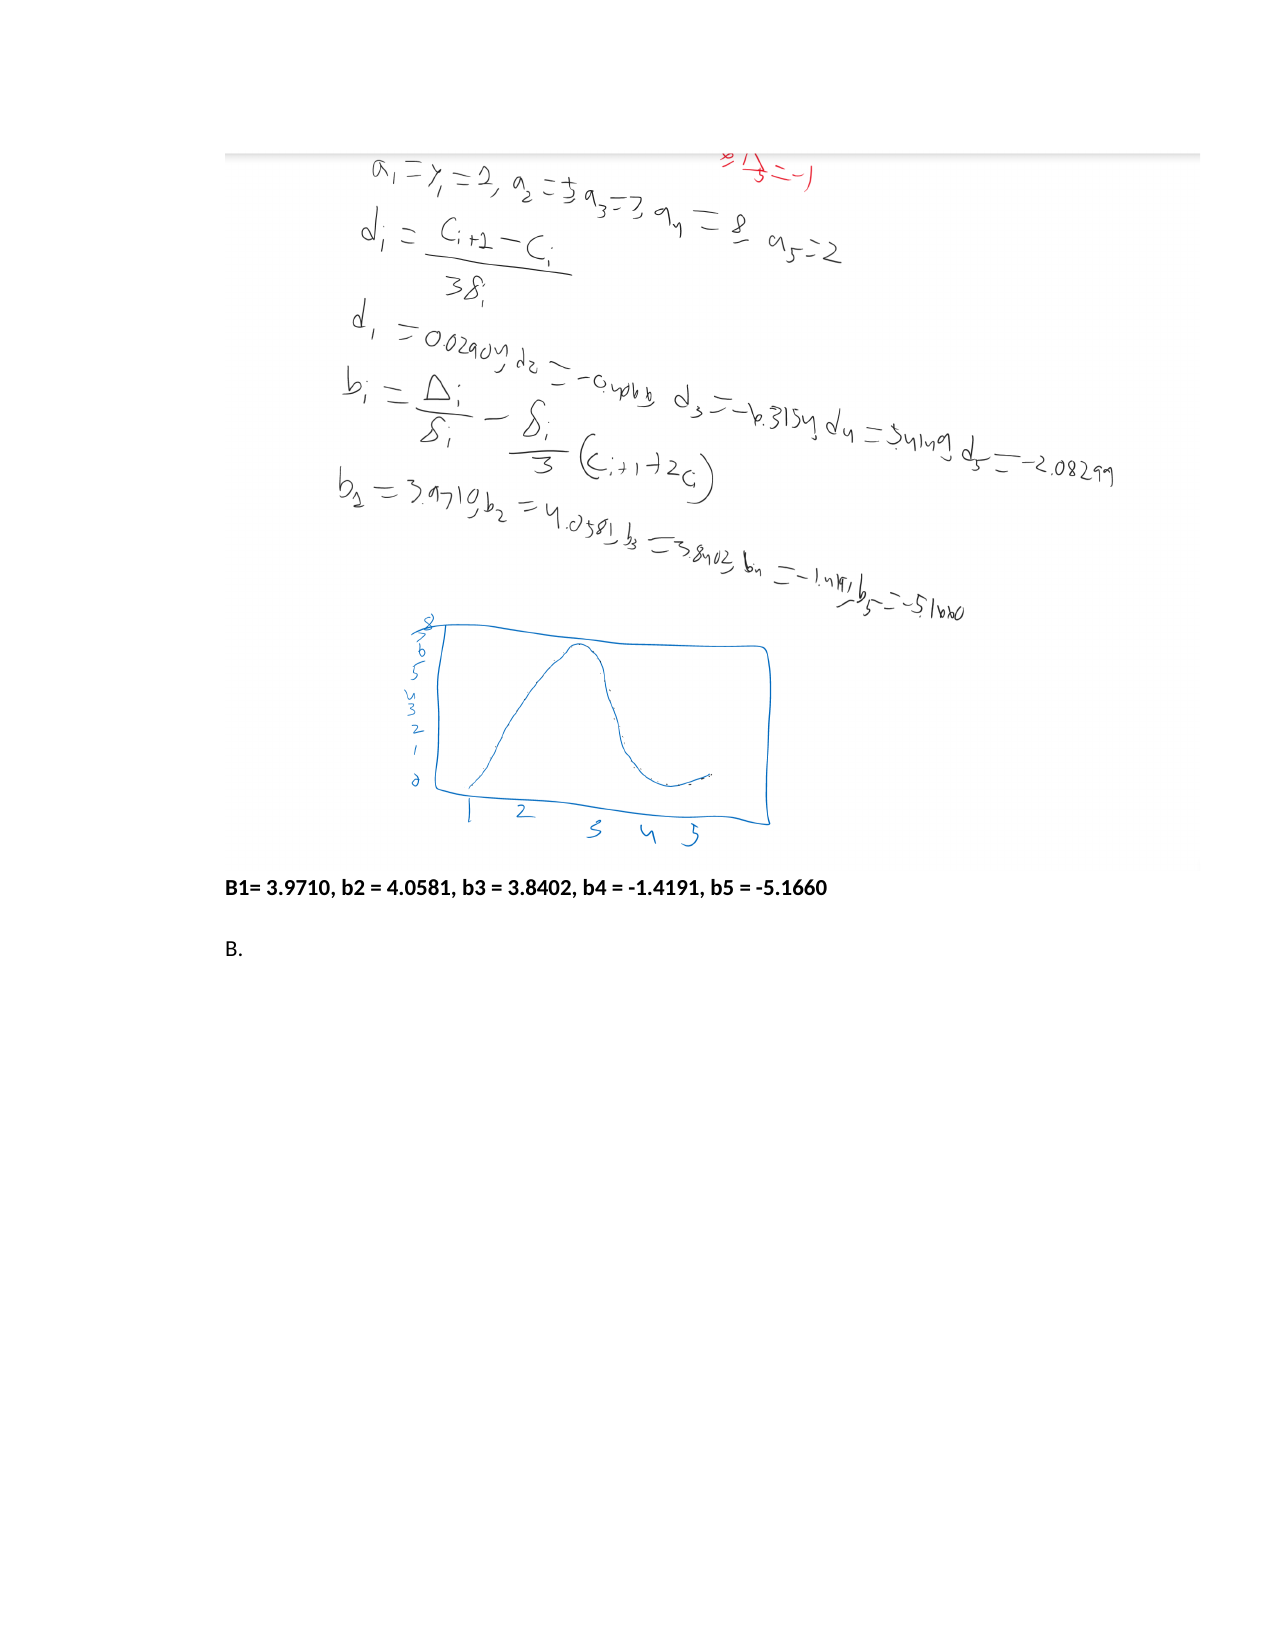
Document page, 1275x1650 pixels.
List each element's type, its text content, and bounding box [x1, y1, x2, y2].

list B1= 3.9710, b2 = 4.0581, b3 = 3.8402, b4 = -1.4191, b5 = -5.1660 [225, 873, 1125, 901]
picture [225, 150, 1200, 871]
list B. [225, 934, 1125, 962]
